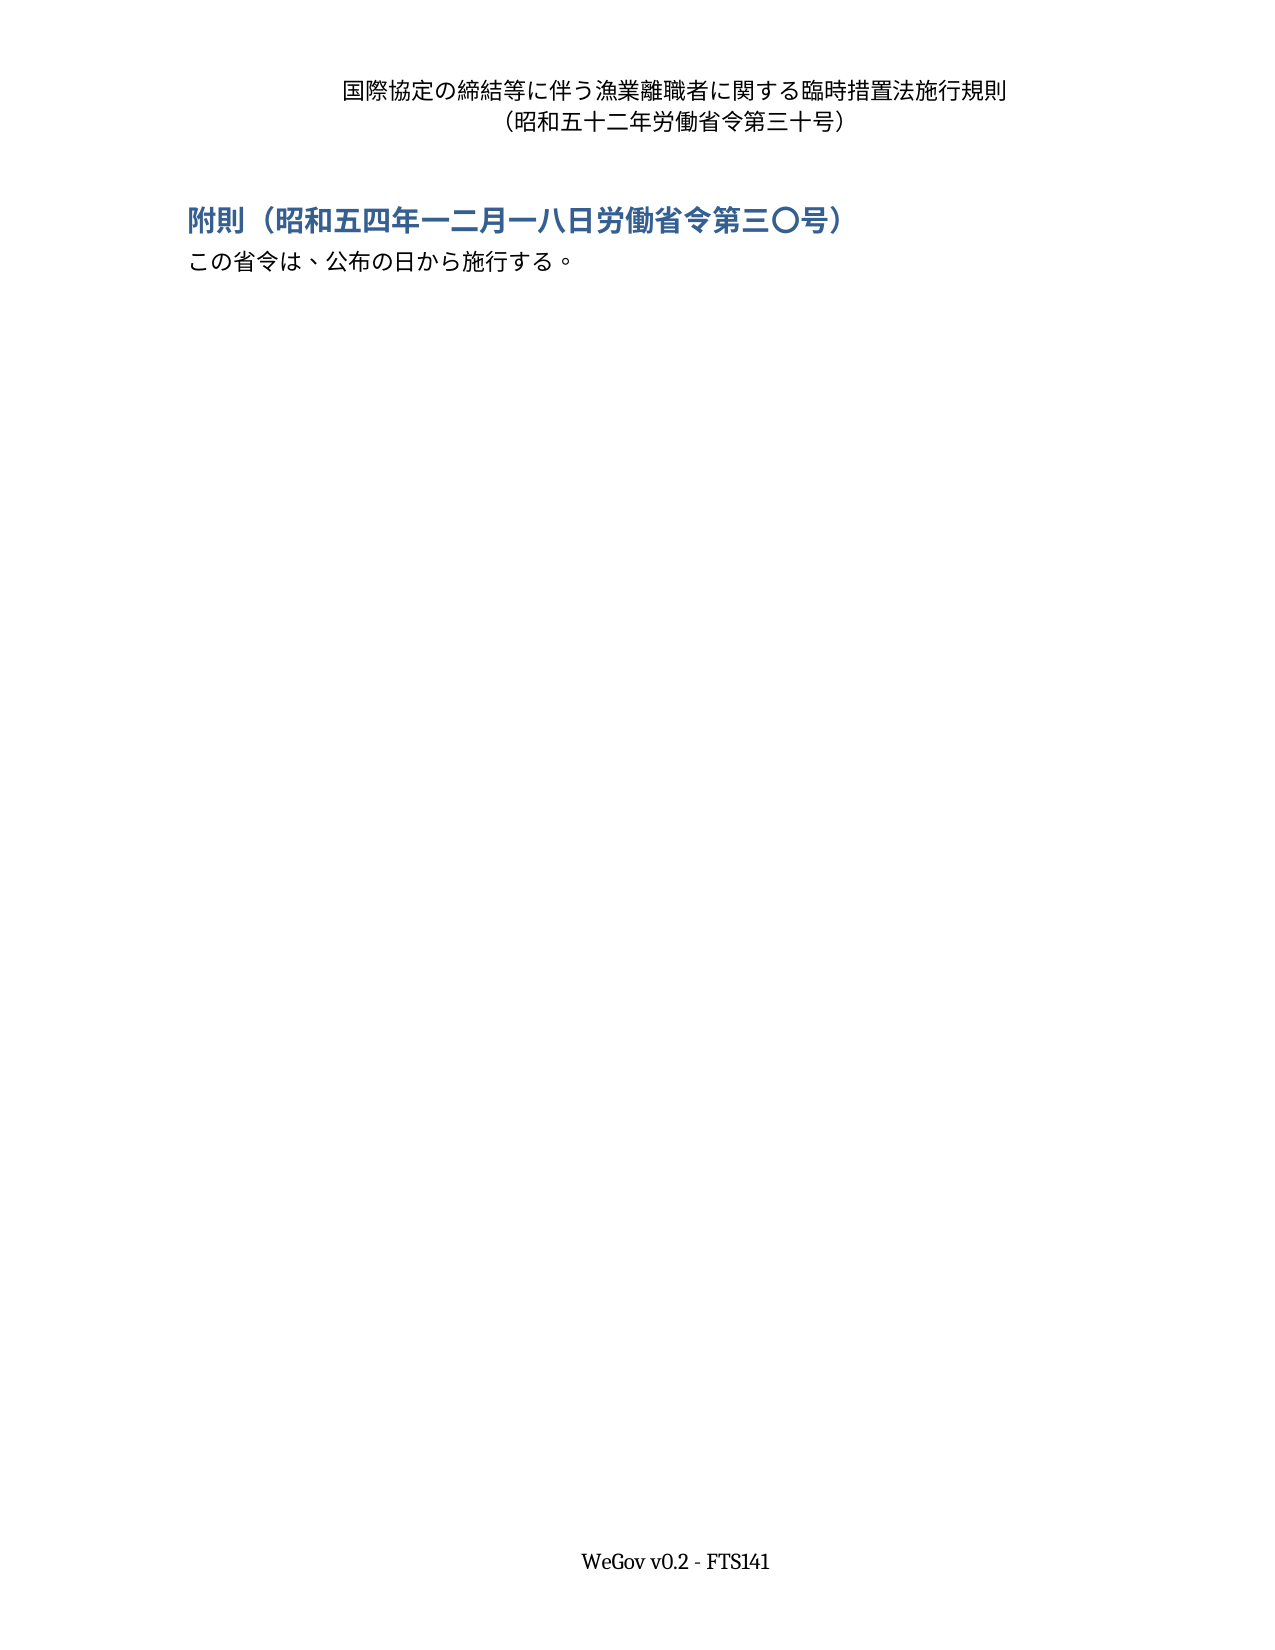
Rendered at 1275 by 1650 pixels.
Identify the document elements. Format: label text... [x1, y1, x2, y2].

text この省令は、公布の日から施行する。 [187, 246, 1087, 277]
subtitle 附則（昭和五四年一二月一八日労働省令第三〇号） [187, 200, 1087, 240]
